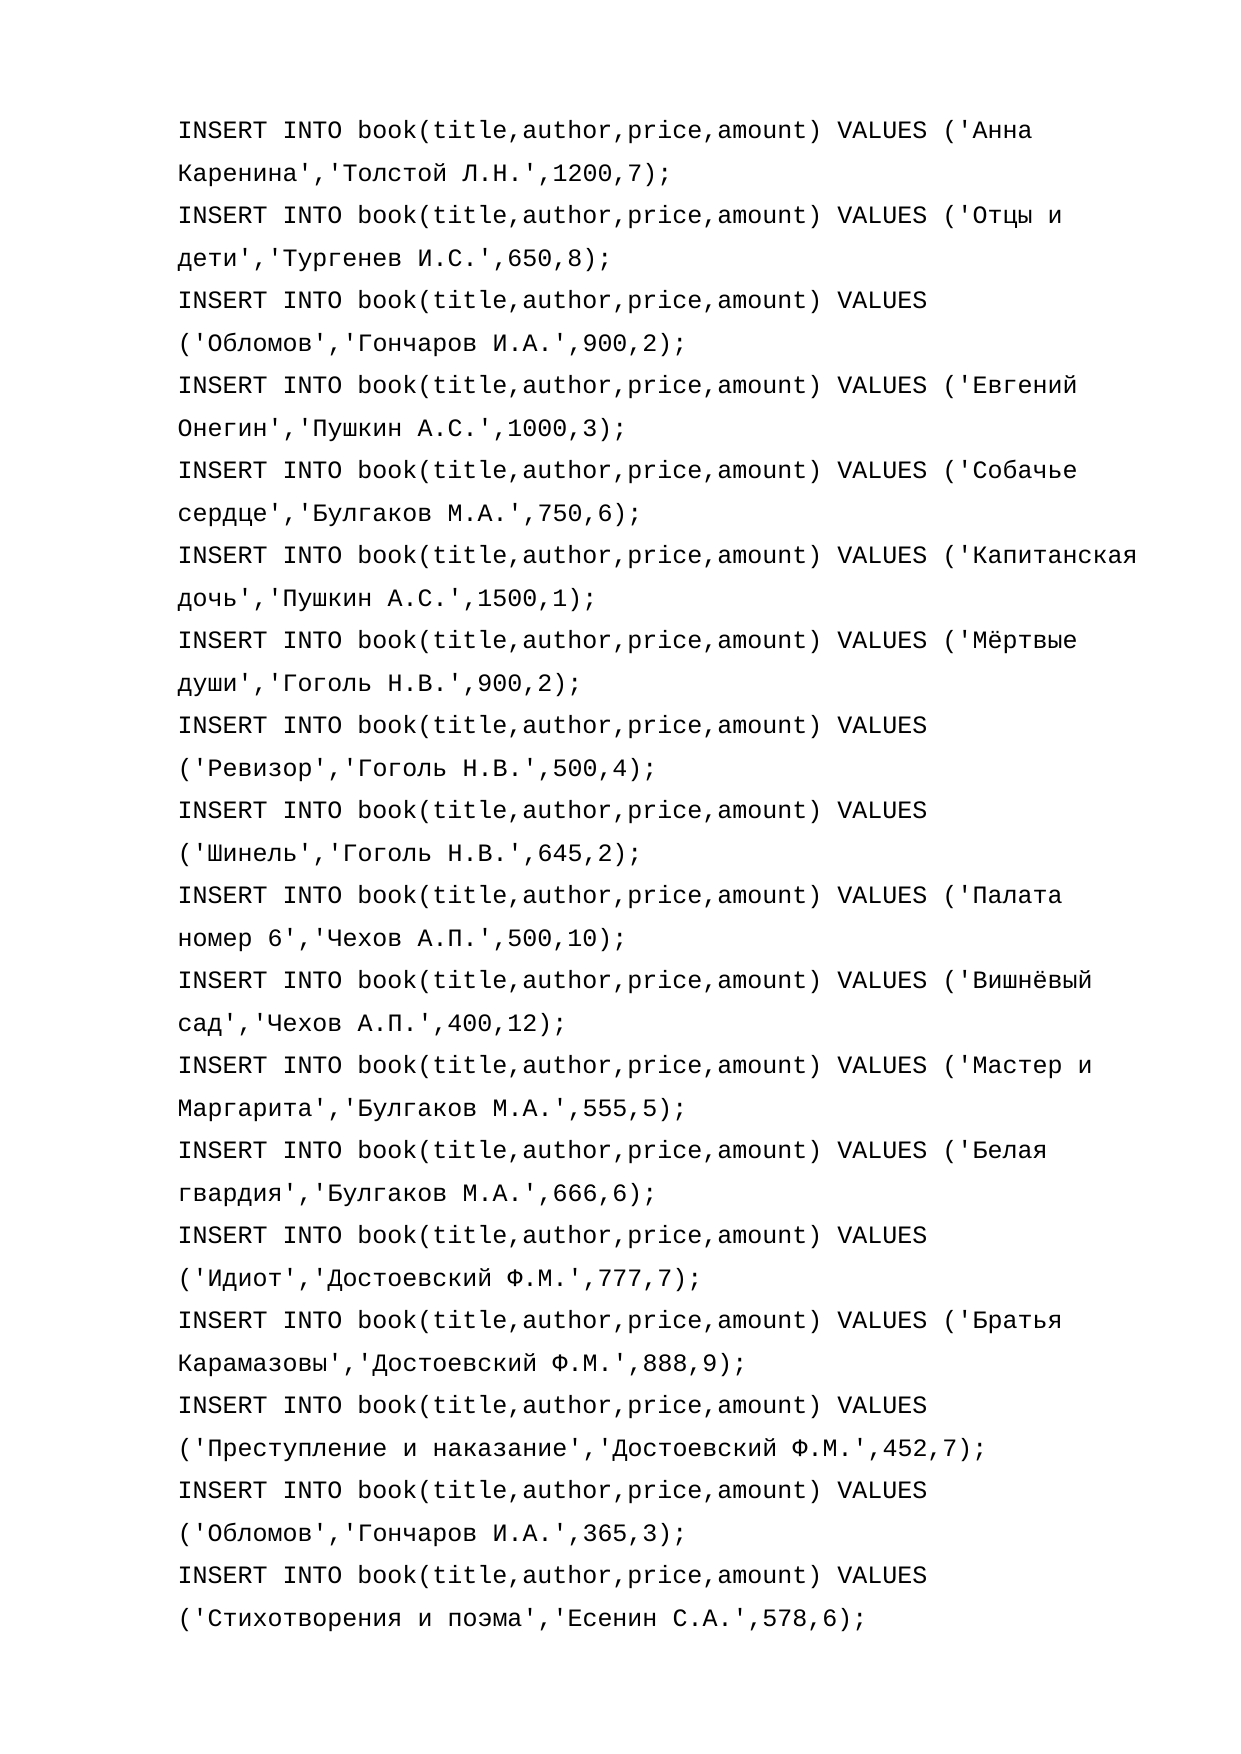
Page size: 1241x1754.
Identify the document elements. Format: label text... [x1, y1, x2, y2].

text INSERT INTO book(title,author,price,amount) VALUES ('Стихотворения и поэма','Есенин С.А.',578,6); [177, 1563, 1152, 1634]
text INSERT INTO book(title,author,price,amount) VALUES ('Отцы и дети','Тургенев И.С.',650,8); [177, 203, 1152, 274]
text INSERT INTO book(title,author,price,amount) VALUES ('Евгений Онегин','Пушкин А.С.',1000,3); [177, 373, 1152, 444]
text INSERT INTO book(title,author,price,amount) VALUES ('Палата номер 6','Чехов А.П.',500,10); [177, 883, 1152, 954]
text INSERT INTO book(title,author,price,amount) VALUES ('Мёртвые души','Гоголь Н.В.',900,2); [177, 628, 1152, 699]
text INSERT INTO book(title,author,price,amount) VALUES ('Братья Карамазовы','Достоевский Ф.М.',888,9); [177, 1308, 1152, 1379]
text INSERT INTO book(title,author,price,amount) VALUES ('Идиот','Достоевский Ф.М.',777,7); [177, 1223, 1152, 1294]
text INSERT INTO book(title,author,price,amount) VALUES ('Обломов','Гончаров И.А.',900,2); [177, 288, 1152, 359]
text INSERT INTO book(title,author,price,amount) VALUES ('Собачье сердце','Булгаков М.А.',750,6); [177, 458, 1152, 529]
text INSERT INTO book(title,author,price,amount) VALUES ('Вишнёвый сад','Чехов А.П.',400,12); [177, 968, 1152, 1039]
text INSERT INTO book(title,author,price,amount) VALUES ('Обломов','Гончаров И.А.',365,3); [177, 1478, 1152, 1549]
text INSERT INTO book(title,author,price,amount) VALUES ('Шинель','Гоголь Н.В.',645,2); [177, 798, 1152, 869]
text INSERT INTO book(title,author,price,amount) VALUES ('Капитанская дочь','Пушкин А.С.',1500,1); [177, 543, 1152, 614]
text INSERT INTO book(title,author,price,amount) VALUES ('Белая гвардия','Булгаков М.А.',666,6); [177, 1138, 1152, 1209]
text INSERT INTO book(title,author,price,amount) VALUES ('Анна Каренина','Толстой Л.Н.',1200,7); [177, 118, 1152, 189]
text INSERT INTO book(title,author,price,amount) VALUES ('Ревизор','Гоголь Н.В.',500,4); [177, 713, 1152, 784]
text INSERT INTO book(title,author,price,amount) VALUES ('Преступление и наказание','Достоевский Ф.М.',452,7); [177, 1393, 1152, 1464]
text INSERT INTO book(title,author,price,amount) VALUES ('Мастер и Маргарита','Булгаков М.А.',555,5); [177, 1053, 1152, 1124]
